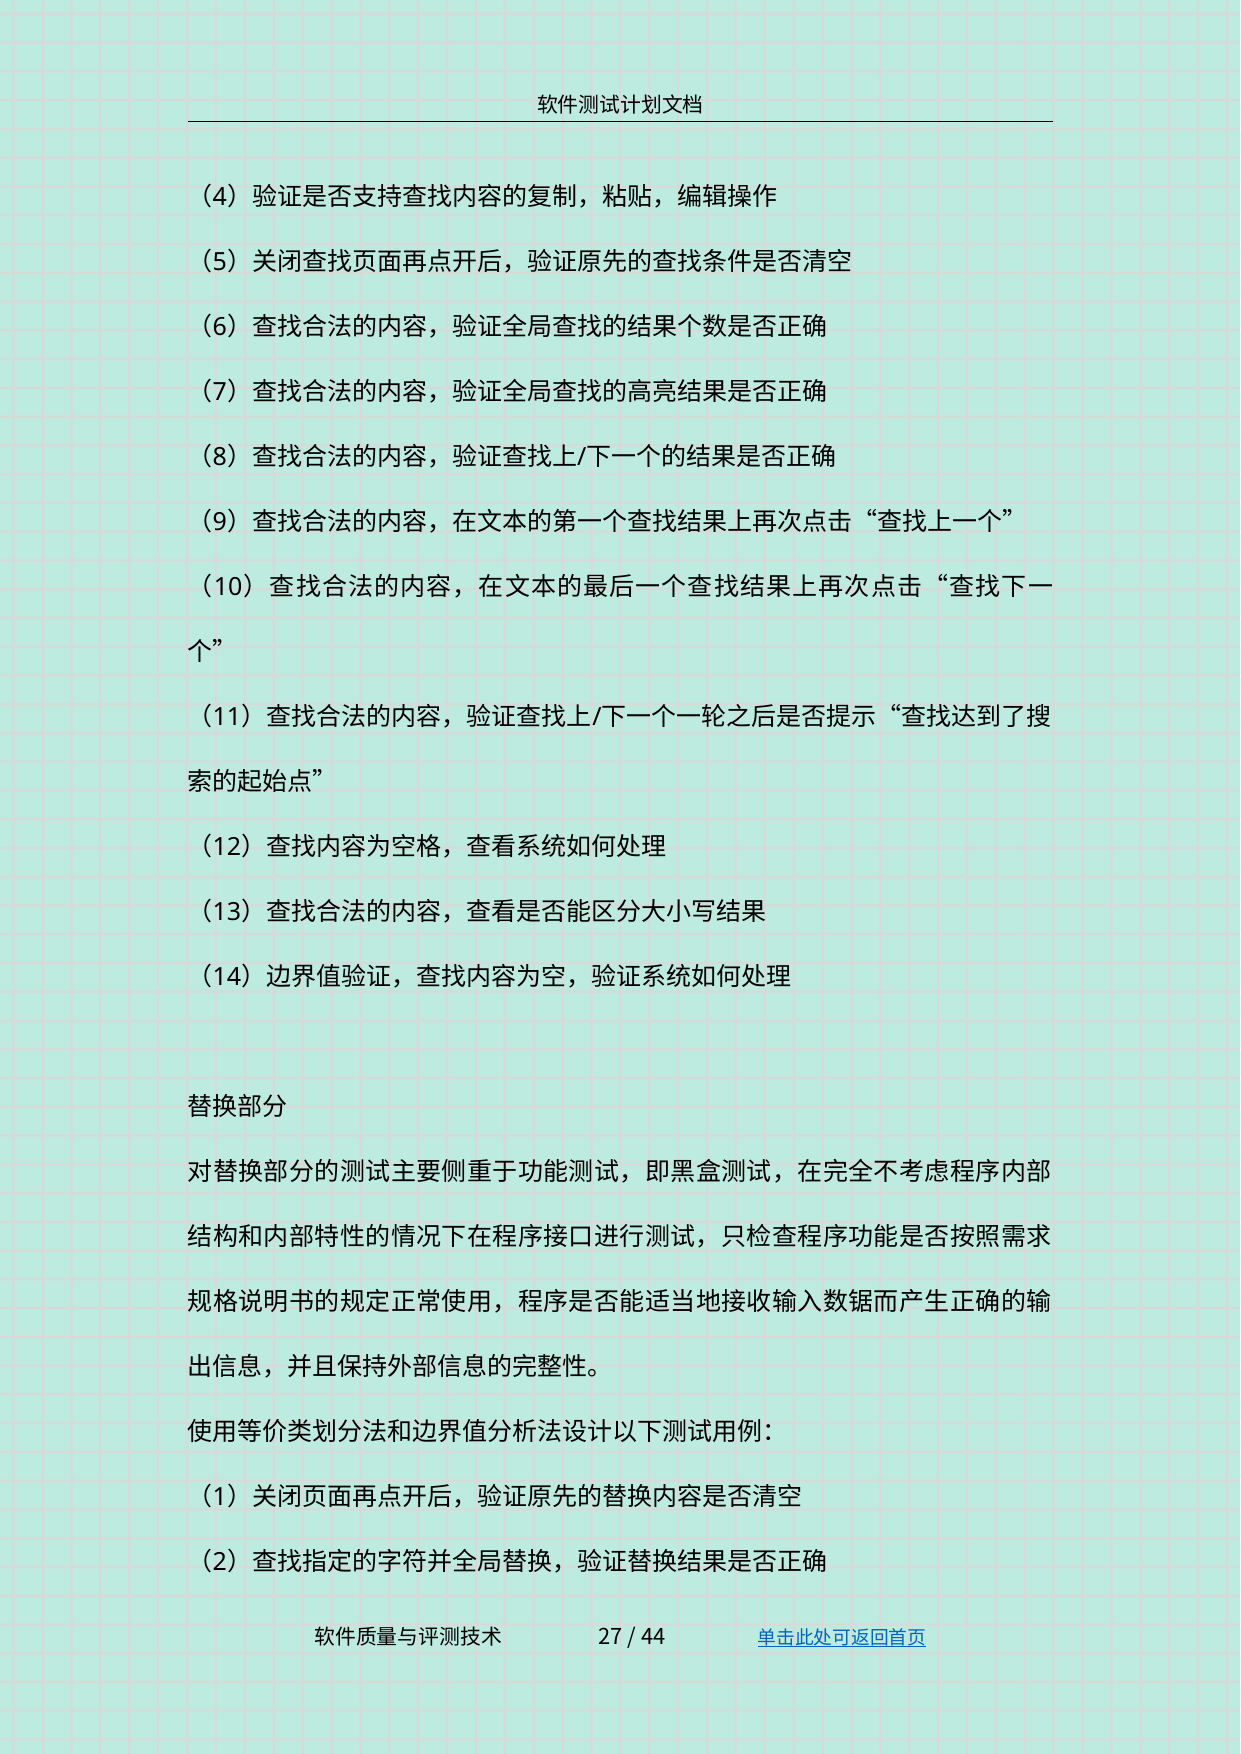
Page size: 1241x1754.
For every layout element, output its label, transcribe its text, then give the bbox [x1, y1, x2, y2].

text （7）查找合法的内容，验证全局查找的高亮结果是否正确 [187, 357, 1053, 422]
text （14）边界值验证，查找内容为空，验证系统如何处理 [187, 942, 1053, 1007]
text （5）关闭查找页面再点开后，验证原先的查找条件是否清空 [187, 227, 1053, 292]
picture [0, 0, 1241, 1754]
text （6）查找合法的内容，验证全局查找的结果个数是否正确 [187, 292, 1053, 357]
text （10）查找合法的内容，在文本的最后一个查找结果上再次点击“查找下一个” [187, 552, 1053, 682]
text （9）查找合法的内容，在文本的第一个查找结果上再次点击“查找上一个” [187, 487, 1053, 552]
text （11）查找合法的内容，验证查找上/下一个一轮之后是否提示“查找达到了搜索的起始点” [187, 682, 1053, 812]
text 替换部分 [187, 1072, 1053, 1137]
text （4）验证是否支持查找内容的复制，粘贴，编辑操作 [187, 162, 1053, 227]
text （8）查找合法的内容，验证查找上/下一个的结果是否正确 [187, 422, 1053, 487]
text （1）关闭页面再点开后，验证原先的替换内容是否清空 [187, 1462, 1053, 1527]
text 对替换部分的测试主要侧重于功能测试，即黑盒测试，在完全不考虑程序内部结构和内部特性的情况下在程序接口进行测试，只检查程序功能是否按照需求规格说明书的规定正常使用，程序是否能适当地接收输入数锯而产生正确的输出信息，并且保持外部信息的完整性。 [187, 1137, 1053, 1397]
text （13）查找合法的内容，查看是否能区分大小写结果 [187, 877, 1053, 942]
text （12）查找内容为空格，查看系统如何处理 [187, 812, 1053, 877]
text （2）查找指定的字符并全局替换，验证替换结果是否正确 [187, 1527, 1053, 1592]
text 使用等价类划分法和边界值分析法设计以下测试用例： [187, 1397, 1053, 1462]
